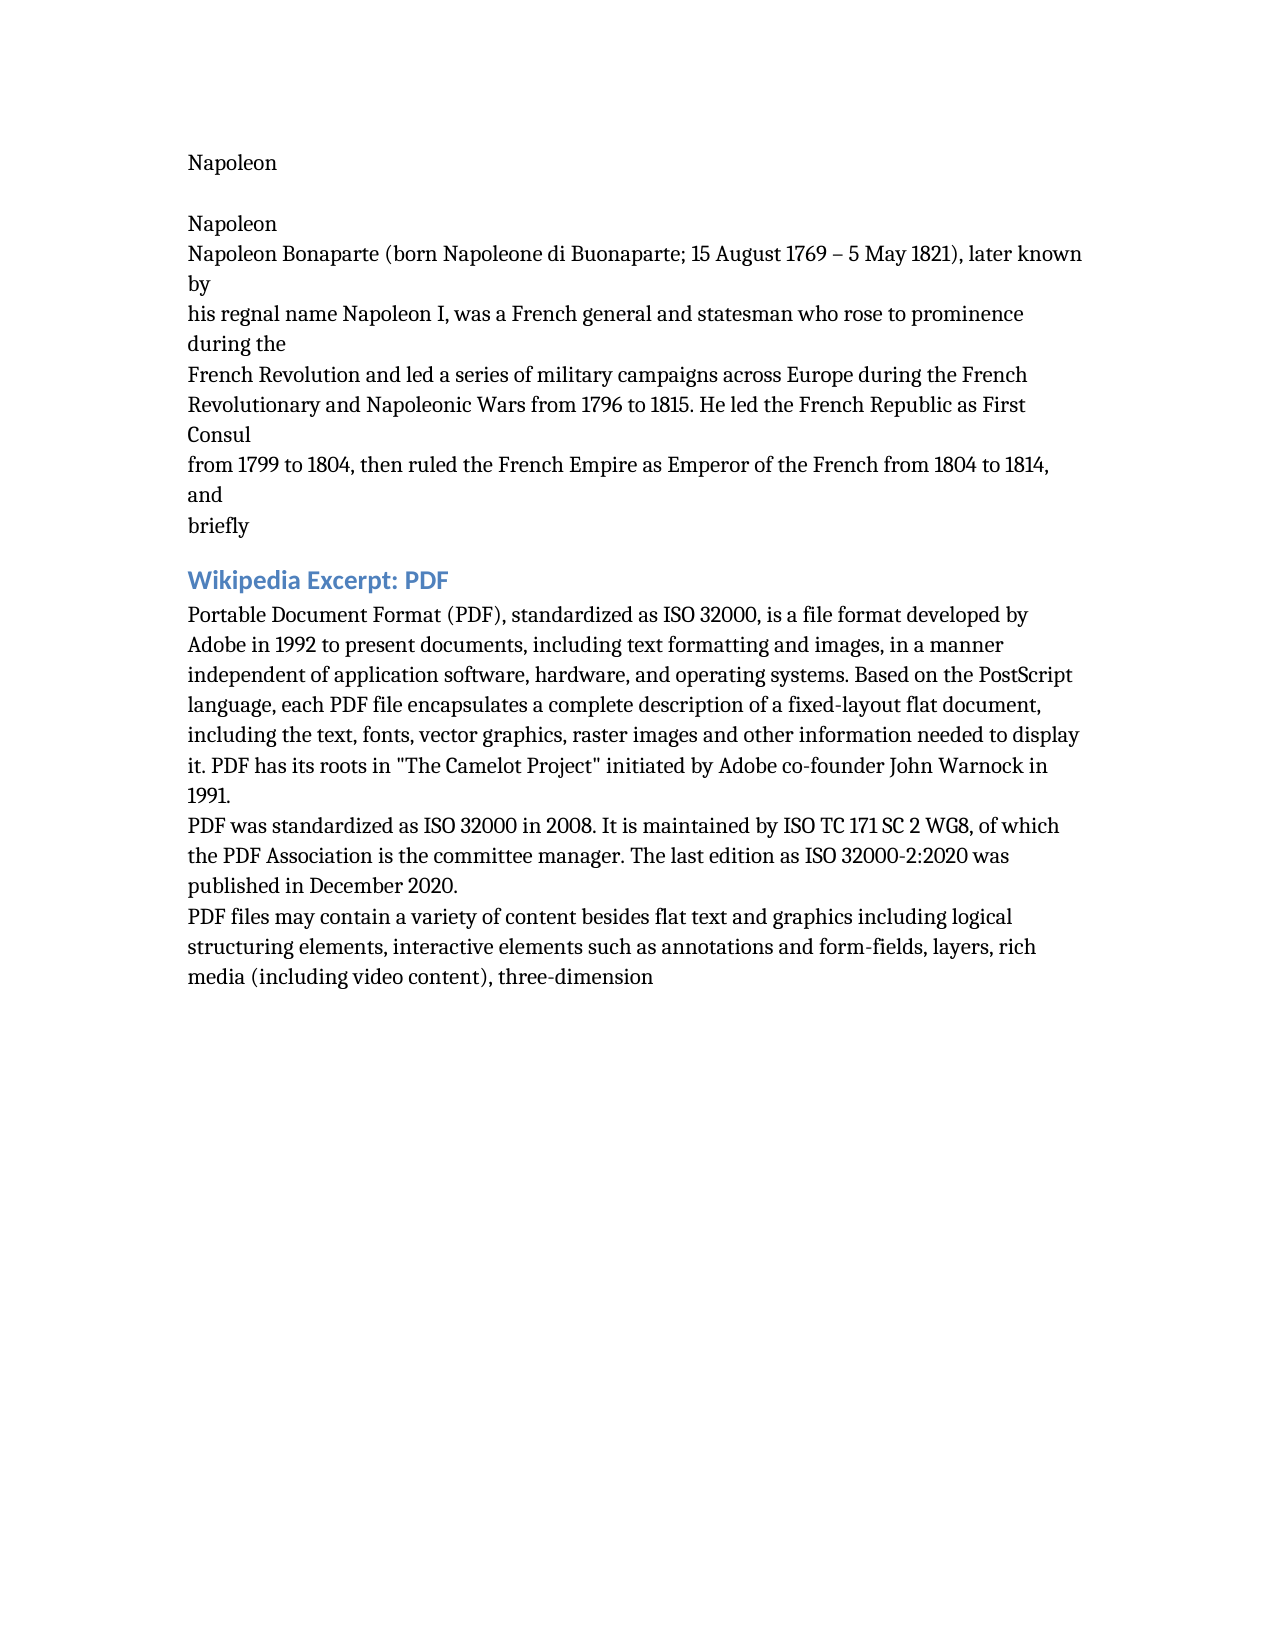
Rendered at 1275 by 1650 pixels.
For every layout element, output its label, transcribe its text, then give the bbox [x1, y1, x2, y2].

text Napoleon Napoleon Napoleon Bonaparte (born Napoleone di Buonaparte; 15 August 1769 – 5 May 1821), later known by his regnal name Napoleon I, was a French general and statesman who rose to prominence during the French Revolution and led a series of military campaigns across Europe during the French Revolutionary and Napoleonic Wars from 1796 to 1815. He led the French Republic as First Consul from 1799 to 1804, then ruled the French Empire as Emperor of the French from 1804 to 1814, and briefly [187, 150, 1087, 539]
text Portable Document Format (PDF), standardized as ISO 32000, is a file format developed by Adobe in 1992 to present documents, including text formatting and images, in a manner independent of application software, hardware, and operating systems. Based on the PostScript language, each PDF file encapsulates a complete description of a fixed-layout flat document, including the text, fonts, vector graphics, raster images and other information needed to display it. PDF has its roots in "The Camelot Project" initiated by Adobe co-founder John Warnock in 1991. PDF was standardized as ISO 32000 in 2008. It is maintained by ISO TC 171 SC 2 WG8, of which the PDF Association is the committee manager. The last edition as ISO 32000-2:2020 was published in December 2020. PDF files may contain a variety of content besides flat text and graphics including logical structuring elements, interactive elements such as annotations and form-fields, layers, rich media (including video content), three-dimension [187, 601, 1087, 990]
subtitle Wikipedia Excerpt: PDF [187, 563, 1087, 597]
